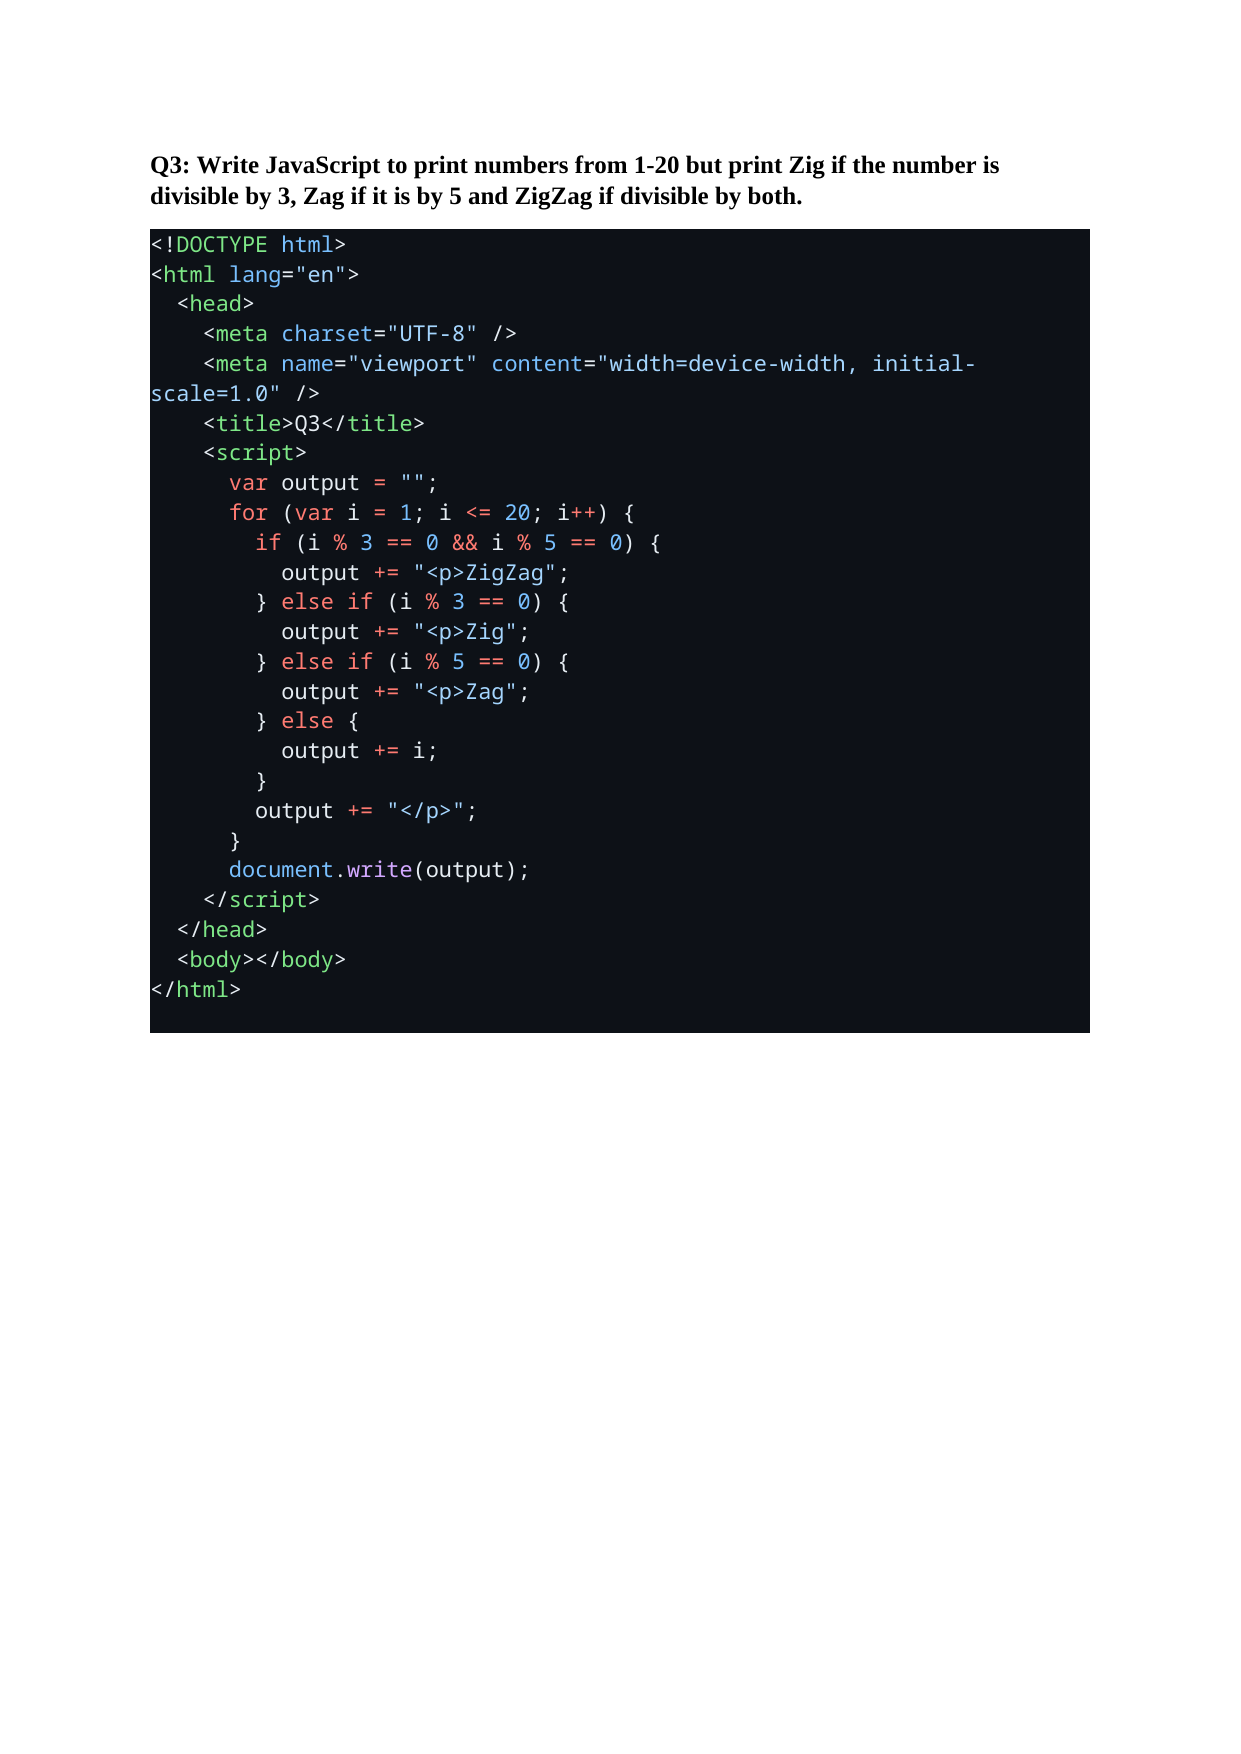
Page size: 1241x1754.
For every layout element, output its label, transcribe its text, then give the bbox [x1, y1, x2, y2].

text } else { [150, 705, 1090, 735]
text <head> [150, 288, 1090, 318]
text if (i % 3 == 0 && i % 5 == 0) { [150, 527, 1090, 556]
text </script> [150, 884, 1090, 914]
text <title>Q3</title> [150, 407, 1090, 437]
text } [150, 824, 1090, 854]
text output += "<p>ZigZag"; [150, 556, 1090, 586]
text Q3: Write JavaScript to print numbers from 1-20 but print Zig if the number is divisible by 3, Zag if it is by 5 and ZigZag if divisible by both. [150, 150, 1090, 210]
text } else if (i % 5 == 0) { [150, 646, 1090, 676]
text output += i; [150, 735, 1090, 765]
text } [150, 765, 1090, 795]
text <meta name="viewport" content="width=device-width, initial-scale=1.0" /> [150, 348, 1090, 407]
text </html> [150, 973, 1090, 1003]
text <meta charset="UTF-8" /> [150, 318, 1090, 348]
text output += "<p>Zig"; [150, 616, 1090, 646]
text </head> [150, 914, 1090, 944]
text <body></body> [150, 944, 1090, 973]
text output += "</p>"; [150, 795, 1090, 824]
text for (var i = 1; i <= 20; i++) { [150, 497, 1090, 527]
text output += "<p>Zag"; [150, 676, 1090, 705]
text <script> [150, 437, 1090, 467]
text var output = ""; [150, 467, 1090, 497]
text } else if (i % 3 == 0) { [150, 586, 1090, 616]
text document.write(output); [150, 854, 1090, 884]
text <!DOCTYPE html> [150, 229, 1090, 258]
text <html lang="en"> [150, 258, 1090, 288]
